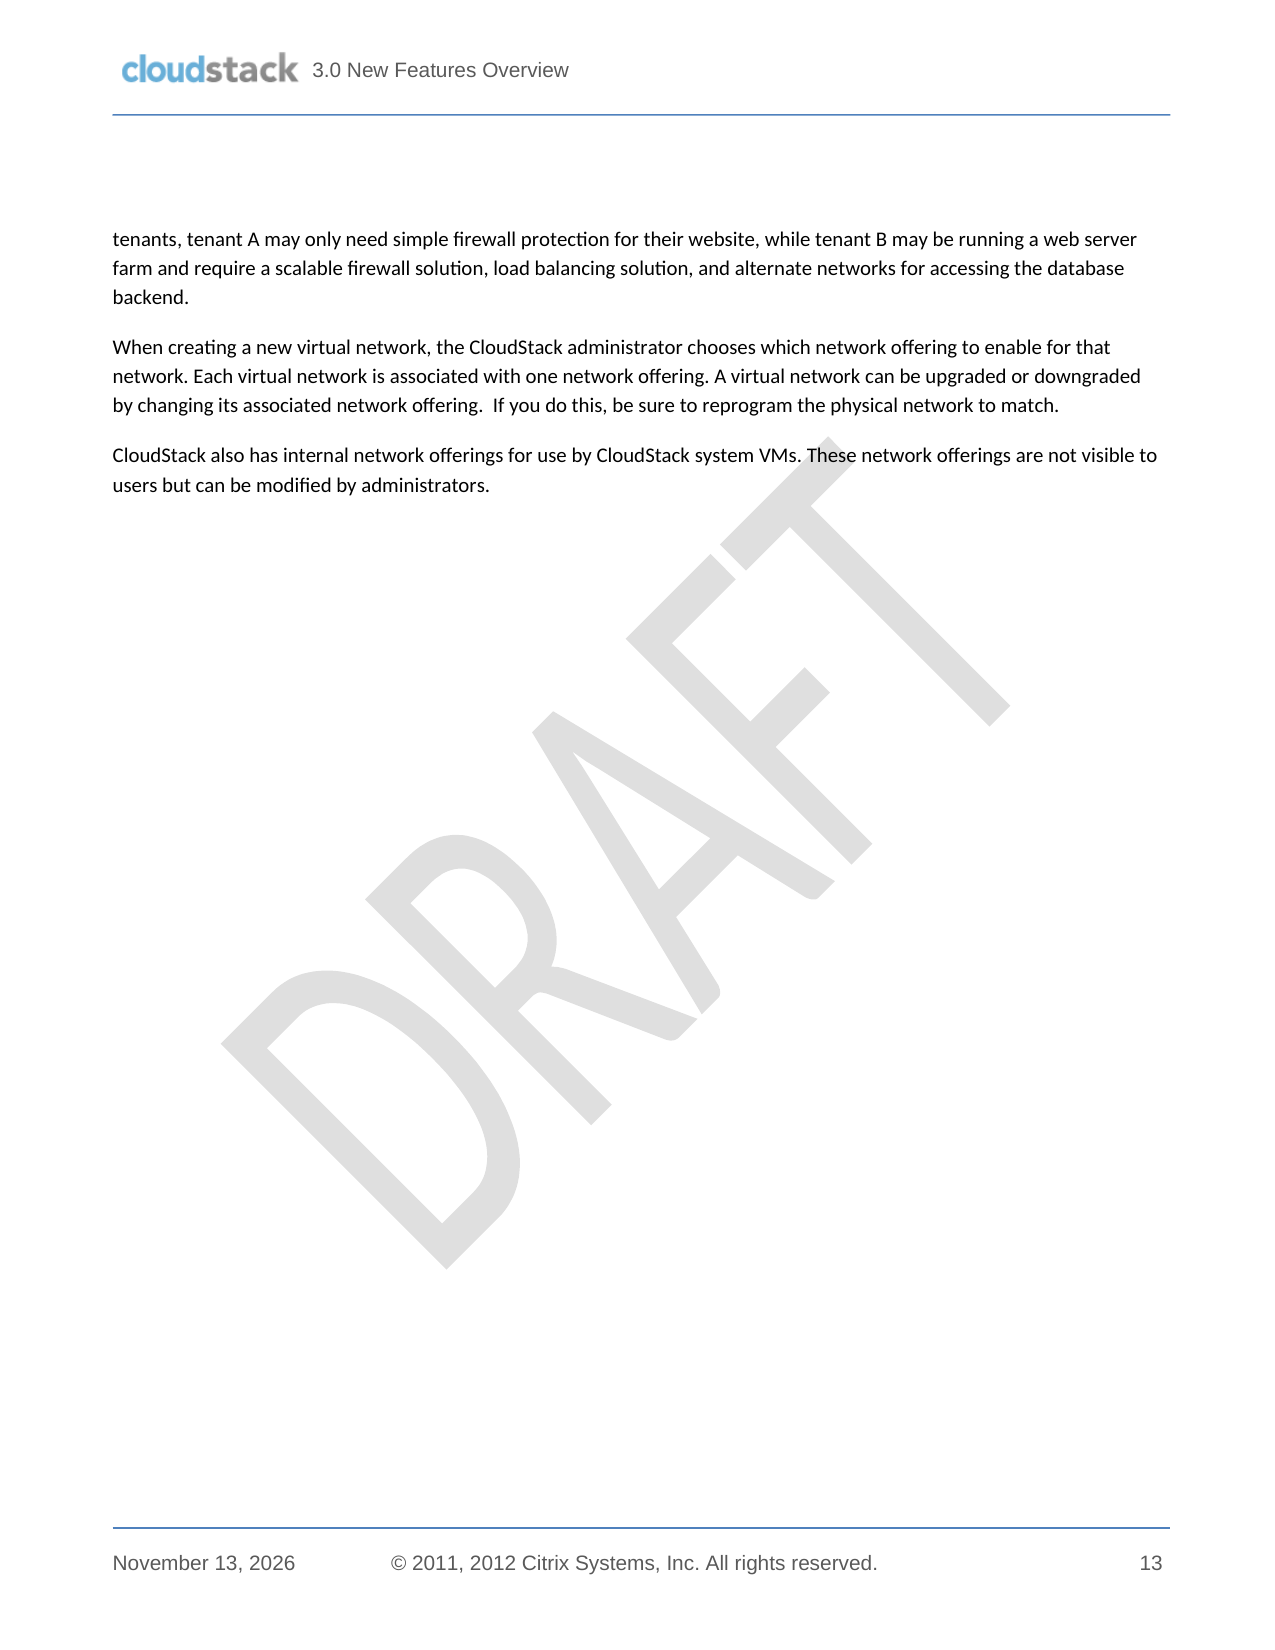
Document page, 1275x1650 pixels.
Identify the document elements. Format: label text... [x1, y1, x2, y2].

text CloudStack also has internal network offerings for use by CloudStack system VMs. These network offerings are not visible to users but can be modified by administrators. [112, 443, 1162, 497]
picture [112, 45, 312, 95]
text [112, 226, 1162, 310]
text When creating a new virtual network, the CloudStack administrator chooses which network offering to enable for that network. Each virtual network is associated with one network offering. A virtual network can be upgraded or downgraded by changing its associated network offering. If you do this, be sure to reprogram the physical network to match. [112, 334, 1162, 418]
